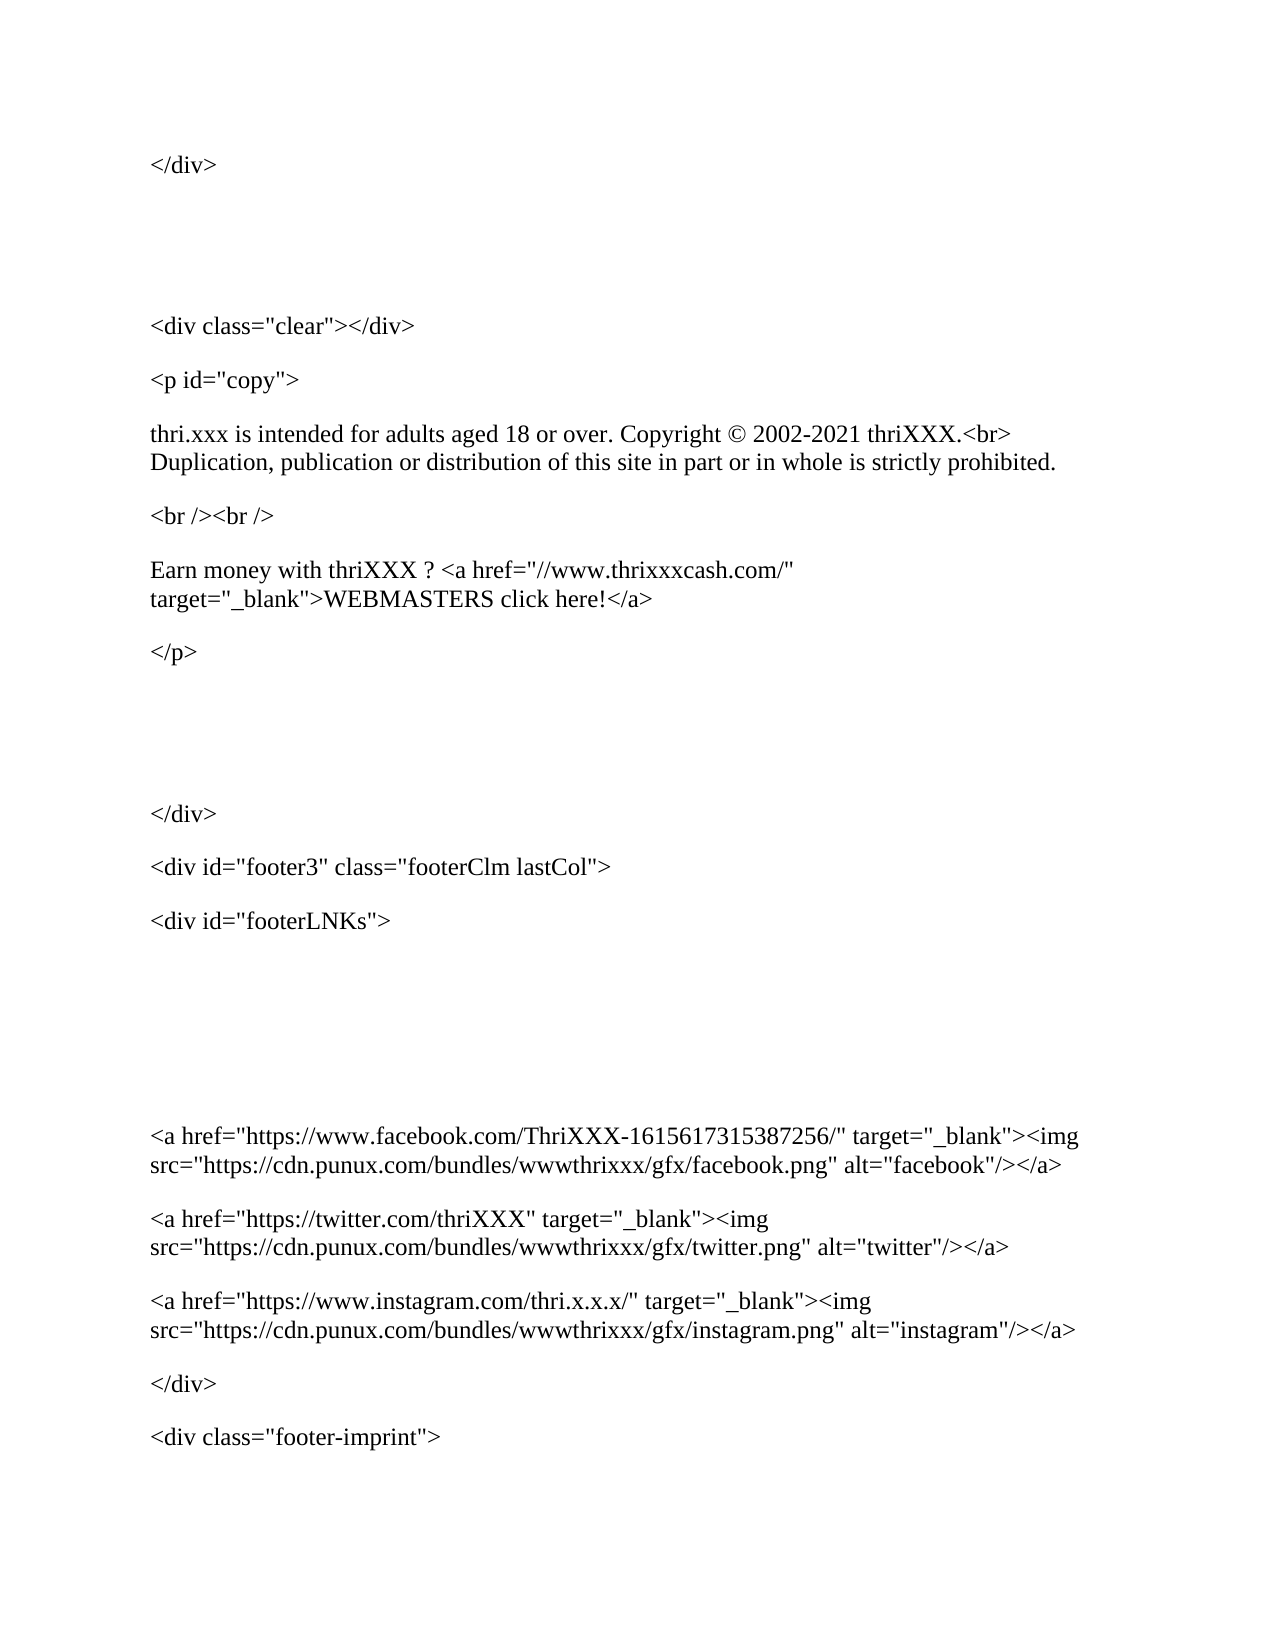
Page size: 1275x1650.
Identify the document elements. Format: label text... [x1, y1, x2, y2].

text </div> [150, 150, 1125, 179]
text <div id="footer3" class="footerClm lastCol"> [150, 852, 1125, 881]
text </div> [150, 799, 1125, 827]
text Earn money with thriXXX ? <a href="//www.thrixxxcash.com/" target="_blank">WEBMASTERS click here!</a> [150, 555, 1125, 612]
text </div> [150, 1369, 1125, 1397]
text <br /><br /> [150, 501, 1125, 530]
text <p id="copy"> [150, 365, 1125, 394]
text <div class="footer-imprint"> [150, 1422, 1125, 1451]
text <a href="https://www.facebook.com/ThriXXX-1615617315387256/" target="_blank"><img src="https://cdn.punux.com/bundles/wwwthrixxx/gfx/facebook.png" alt="facebook"/></a> [150, 1121, 1125, 1179]
text <div class="clear"></div> [150, 311, 1125, 340]
text <a href="https://twitter.com/thriXXX" target="_blank"><img src="https://cdn.punux.com/bundles/wwwthrixxx/gfx/twitter.png" alt="twitter"/></a> [150, 1204, 1125, 1261]
text </p> [150, 637, 1125, 666]
text <div id="footerLNKs"> [150, 906, 1125, 935]
text thri.xxx is intended for adults aged 18 or over. Copyright © 2002-2021 thriXXX.<br> Duplication, publication or distribution of this site in part or in whole is strictly prohibited. [150, 419, 1125, 476]
text <a href="https://www.instagram.com/thri.x.x.x/" target="_blank"><img src="https://cdn.punux.com/bundles/wwwthrixxx/gfx/instagram.png" alt="instagram"/></a> [150, 1286, 1125, 1344]
